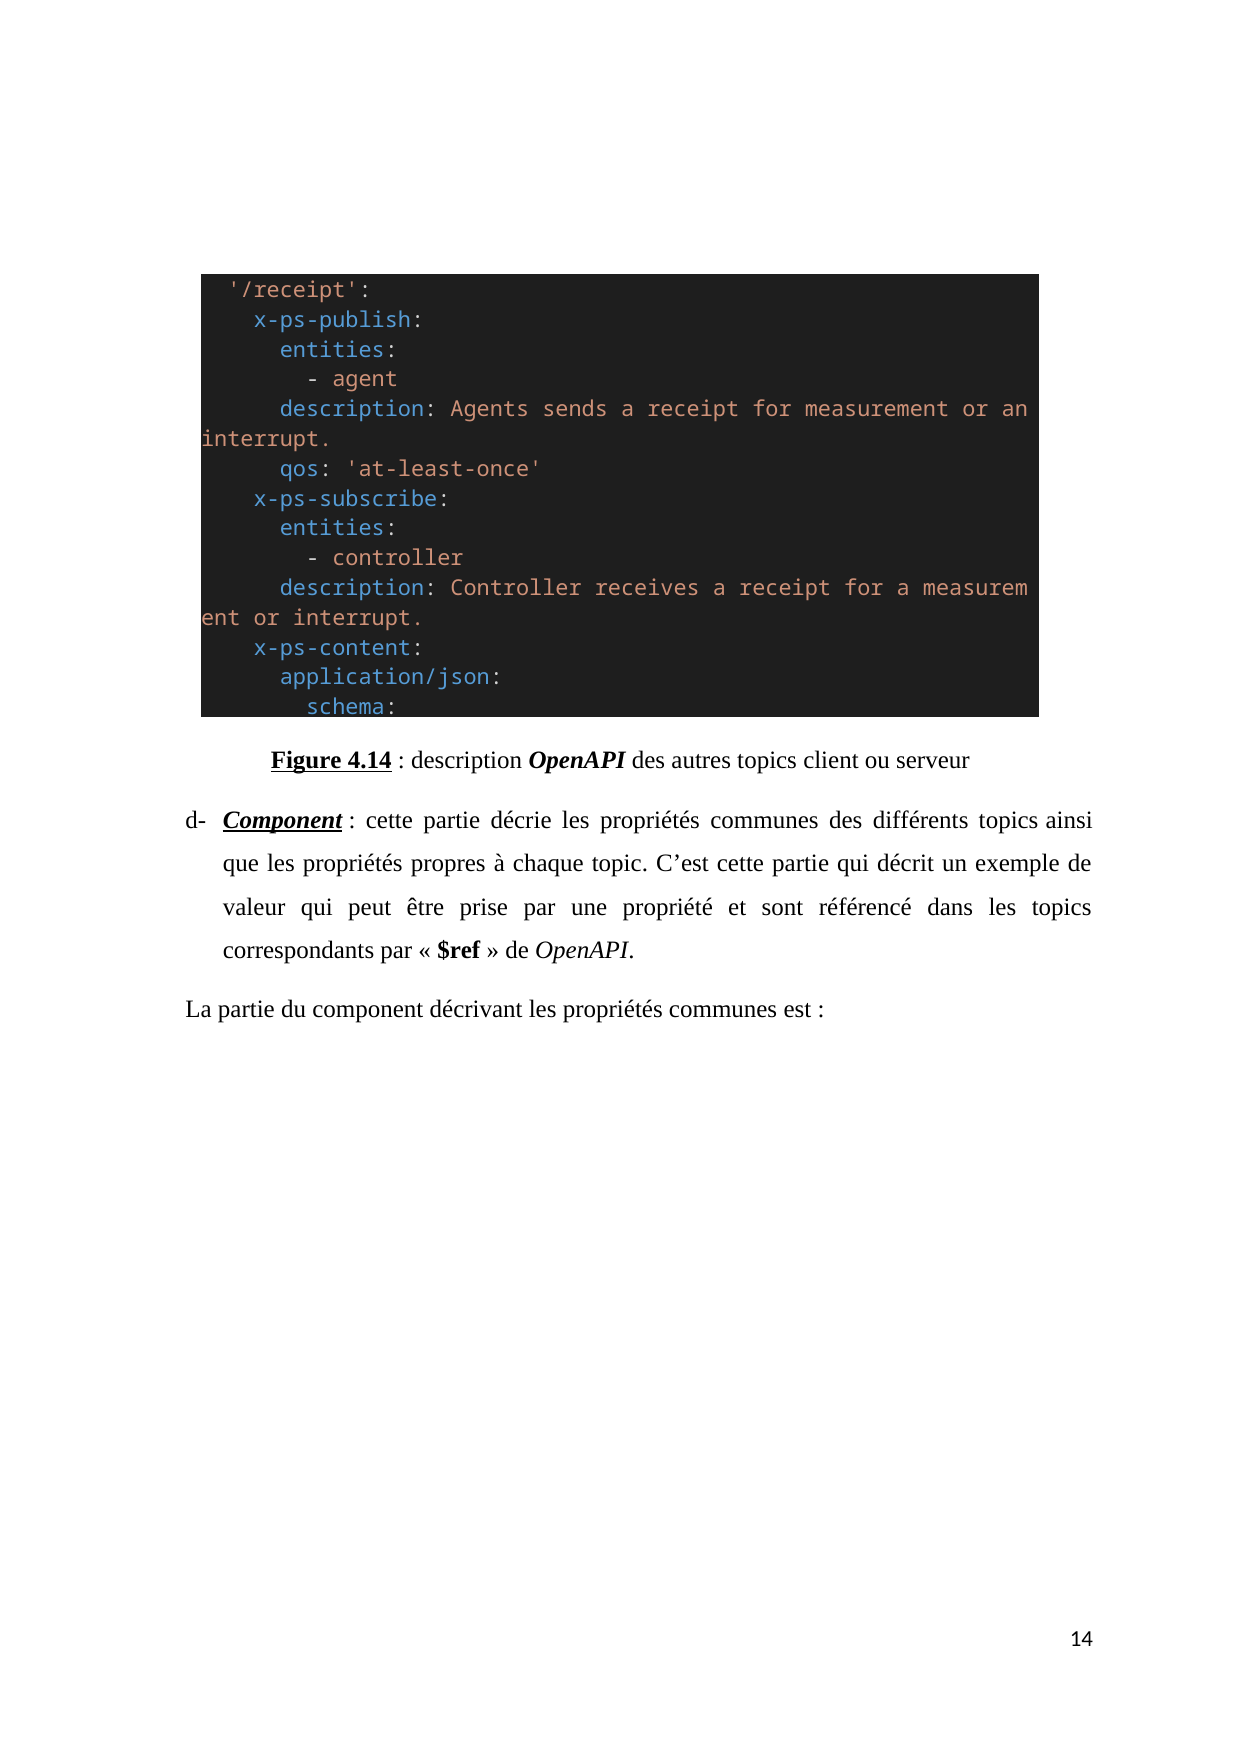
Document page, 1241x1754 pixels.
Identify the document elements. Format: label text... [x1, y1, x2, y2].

list Component : cette partie décrie les propriétés communes des différents topics ainsi que les propriétés propres à chaque topic. C’est cette partie qui décrit un exemple de valeur qui peut être prise par une propriété et sont référencé dans les topics correspondants par « $ref » de OpenAPI. [185, 805, 1093, 963]
text Figure 4.14 : description OpenAPI des autres topics client ou serveur [148, 746, 1093, 774]
text La partie du component décrivant les propriétés communes est : [185, 994, 1093, 1023]
